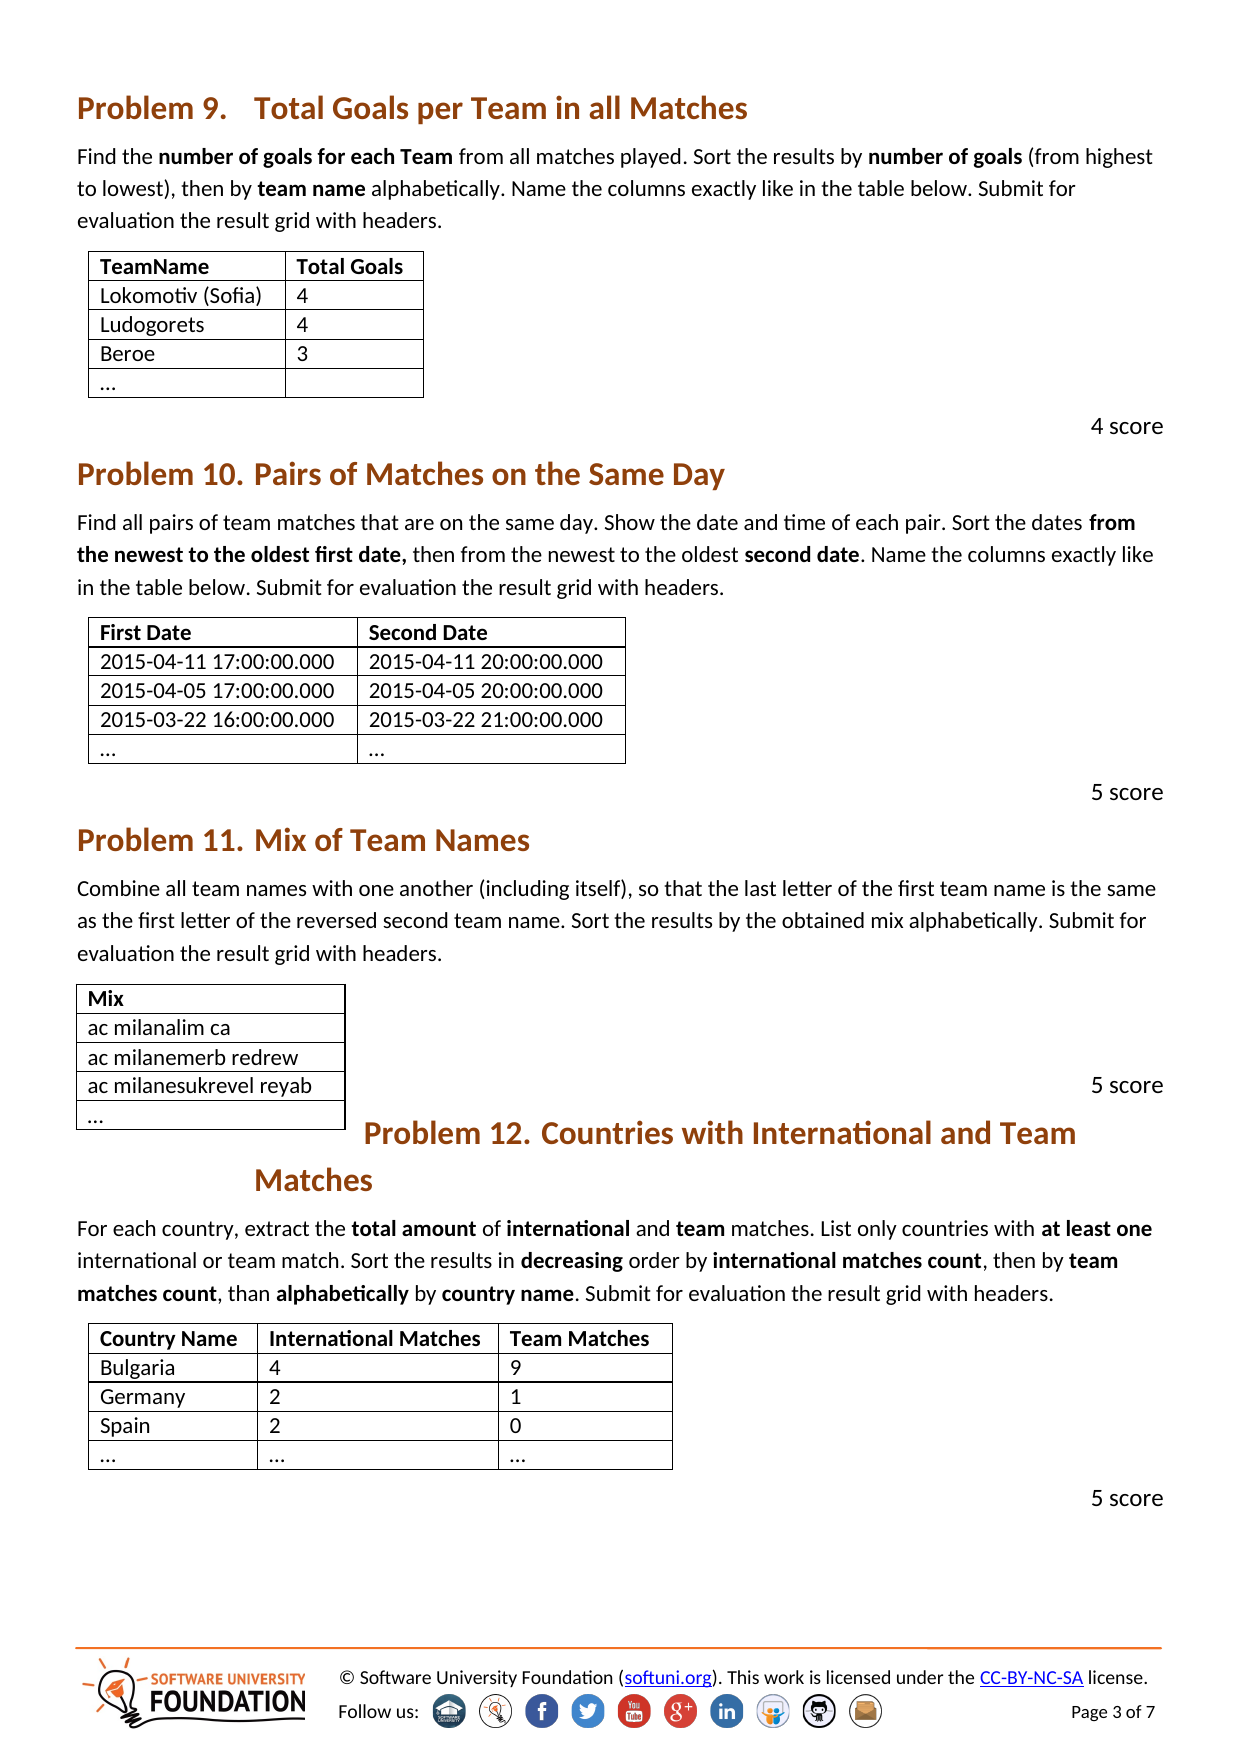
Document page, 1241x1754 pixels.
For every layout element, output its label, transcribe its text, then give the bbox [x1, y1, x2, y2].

picture [802, 1694, 836, 1728]
table_header Team Matches [499, 1324, 672, 1352]
table_cell Beroe [89, 340, 285, 367]
text Combine all team names with one another (including itself), so that the last letter of the first team name is the same as the first letter of the reversed second team name. Sort the results by the obtained mix alphabetically. Submit for evaluation the result grid with headers. [77, 874, 1163, 967]
table_cell 2015-03-22 16:00:00.000 [89, 706, 357, 733]
table_cell 2015-04-05 17:00:00.000 [89, 676, 357, 704]
picture [432, 1694, 466, 1728]
table_header Total Goals [286, 252, 423, 280]
table_cell ac milanesukrevel reyab [77, 1072, 344, 1100]
subtitle Pairs of Matches on the Same Day [77, 453, 1163, 494]
picture [756, 1694, 790, 1728]
table_cell 2015-04-05 20:00:00.000 [358, 676, 625, 704]
table_cell 1 [499, 1383, 672, 1411]
table_cell … [77, 1101, 344, 1129]
text Find all pairs of team matches that are on the same day. Show the date and time of each pair. Sort the dates from the newest to the oldest first date, then from the newest to the oldest second date. Name the columns exactly like in the table below. Submit for evaluation the result grid with headers. [77, 508, 1163, 601]
table_cell 2015-04-11 17:00:00.000 [89, 648, 357, 675]
table_cell 4 [286, 310, 423, 338]
picture [849, 1694, 882, 1728]
table_cell Ludogorets [89, 310, 285, 338]
text 4 score [114, 410, 1163, 441]
picture [617, 1694, 651, 1728]
picture [571, 1694, 605, 1728]
subtitle Mix of Team Names [77, 819, 1163, 860]
table_cell [286, 369, 423, 397]
table_cell ac milanemerb redrew [77, 1043, 344, 1071]
table_header TeamName [89, 252, 285, 280]
subtitle Total Goals per Team in all Matches [77, 87, 1163, 128]
table_cell … [89, 735, 357, 763]
text Find the number of goals for each Team from all matches played. Sort the results by number of goals (from highest to lowest), then by team name alphabetically. Name the columns exactly like in the table below. Submit for evaluation the result grid with headers. [77, 142, 1163, 234]
picture [710, 1694, 744, 1728]
table_cell … [89, 1441, 257, 1469]
picture [525, 1694, 559, 1728]
text For each country, extract the total amount of international and team matches. List only countries with at least one international or team match. Sort the results in decreasing order by international matches count, then by team matches count, than alphabetically by country name. Submit for evaluation the result grid with headers. [77, 1214, 1163, 1307]
picture [81, 1656, 305, 1729]
table_cell Germany [89, 1383, 257, 1411]
table_cell 2015-03-22 21:00:00.000 [358, 706, 625, 733]
subtitle Countries with International and Team Matches [77, 1112, 1163, 1200]
picture [479, 1694, 512, 1728]
table_cell 4 [286, 281, 423, 309]
table_header International Matches [258, 1324, 498, 1352]
table_cell ac milanalim ca [77, 1014, 344, 1042]
table_cell … [499, 1441, 672, 1469]
table_header Country Name [89, 1324, 257, 1352]
picture [664, 1694, 697, 1728]
table_cell 2015-04-11 20:00:00.000 [358, 648, 625, 675]
text 5 score [114, 776, 1163, 807]
table_cell … [358, 735, 625, 763]
table_cell 2 [258, 1383, 498, 1411]
table_cell 3 [286, 340, 423, 367]
table_cell 2 [258, 1412, 498, 1439]
table_cell Spain [89, 1412, 257, 1439]
text 5 score [346, 1069, 1163, 1100]
table_cell 0 [499, 1412, 672, 1439]
text 5 score [114, 1482, 1163, 1513]
table_cell … [258, 1441, 498, 1469]
table_cell 4 [258, 1354, 498, 1381]
table_header Mix [77, 985, 344, 1012]
table_cell Bulgaria [89, 1354, 257, 1381]
table_cell Lokomotiv (Sofia) [89, 281, 285, 309]
table_header First Date [89, 618, 357, 646]
table_cell … [89, 369, 285, 397]
table_cell 9 [499, 1354, 672, 1381]
table_header Second Date [358, 618, 625, 646]
